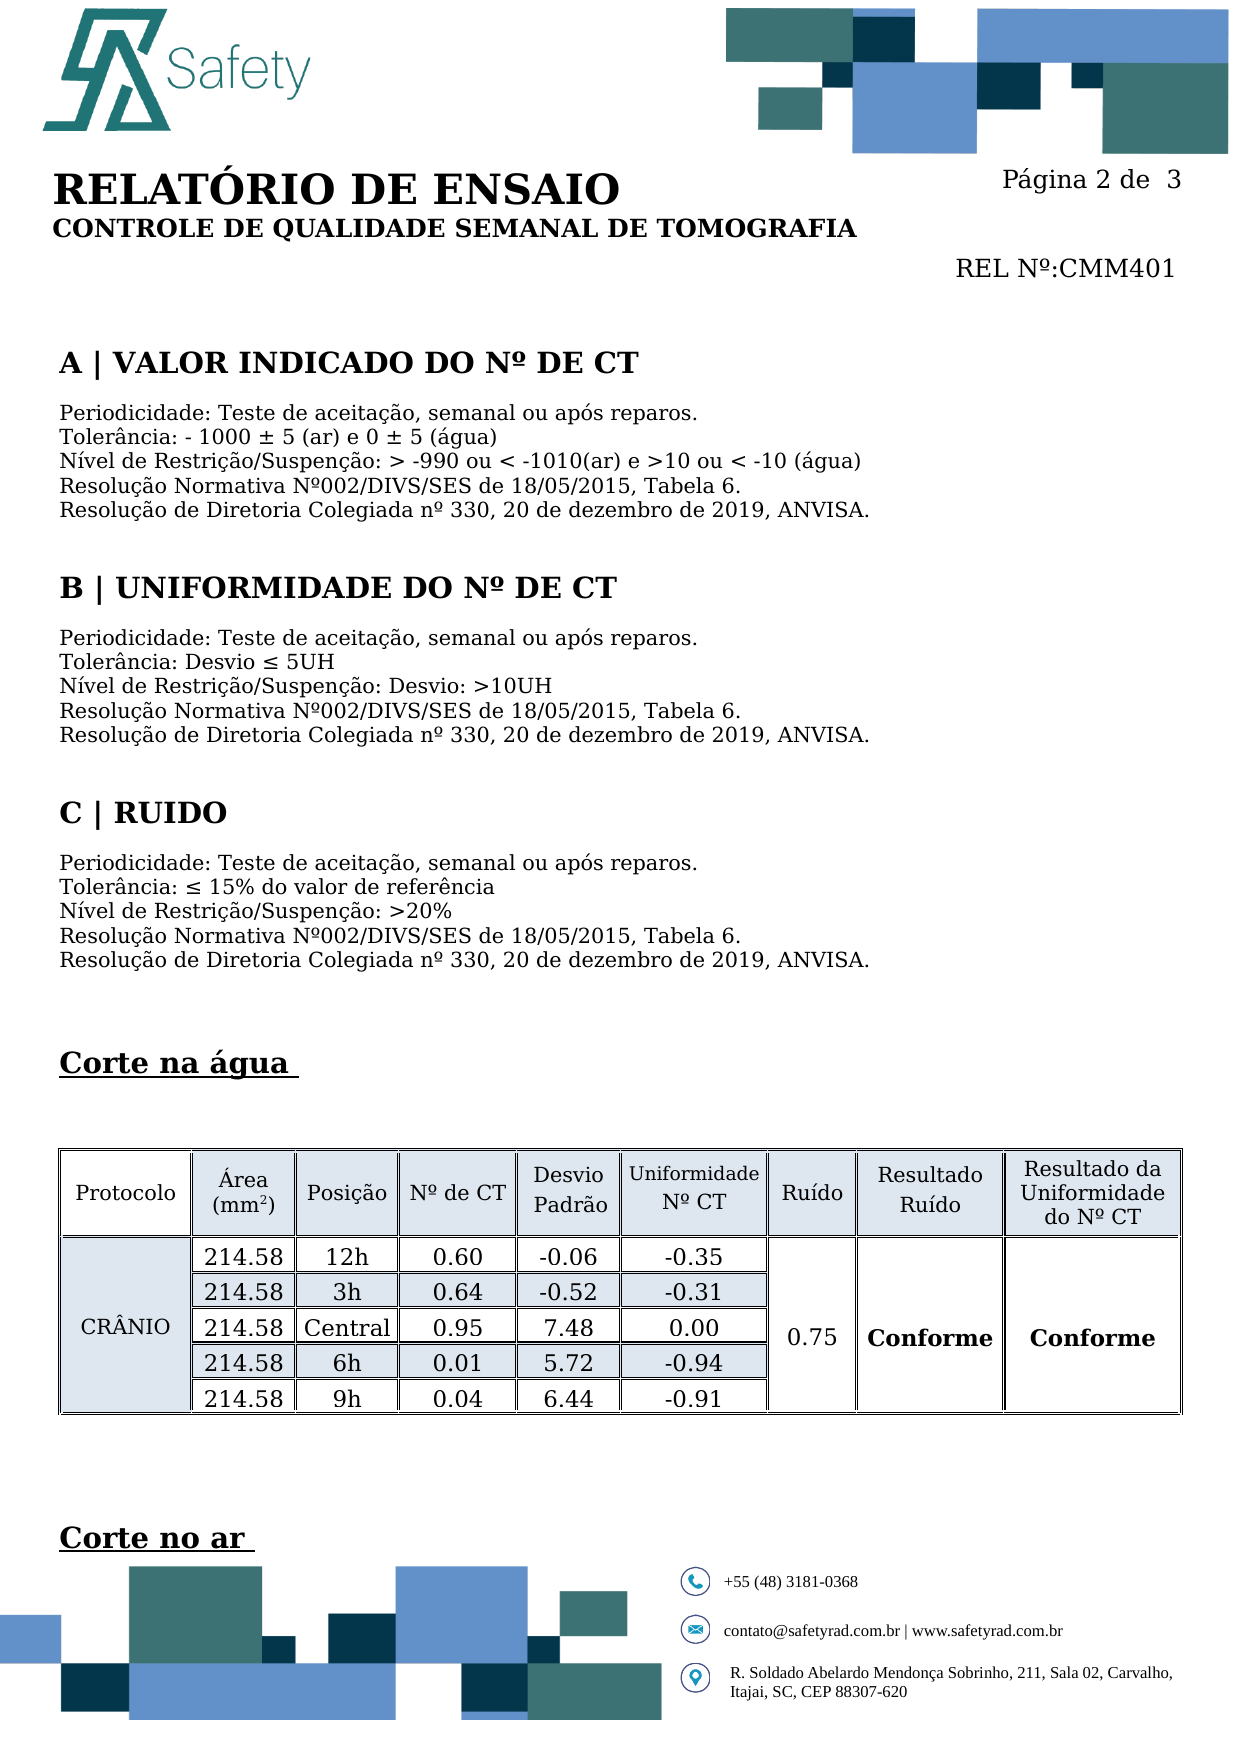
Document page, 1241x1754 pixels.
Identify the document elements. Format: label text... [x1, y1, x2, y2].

table_header Uniformidade Nº CT [620, 1149, 768, 1235]
table_cell 0.04 [399, 1377, 517, 1412]
table_header Resultado Ruído [856, 1149, 1004, 1235]
table_cell -0.31 [622, 1274, 766, 1306]
table_cell 0.01 [400, 1345, 515, 1377]
text Tolerância: ≤ 15% do valor de referência [59, 875, 1228, 899]
table_cell 3h [297, 1274, 397, 1306]
table_header Área (mm2) [192, 1151, 295, 1235]
table_cell -0.91 [620, 1377, 768, 1412]
text Periodicidade: Teste de aceitação, semanal ou após reparos. [59, 851, 1122, 875]
text Resolução de Diretoria Colegiada nº 330, 20 de dezembro de 2019, ANVISA. [59, 498, 1122, 522]
table_cell Conforme [856, 1235, 1004, 1412]
table_cell Central [297, 1309, 397, 1341]
text C | RUIDO [59, 796, 1122, 830]
table_header Protocolo [59, 1149, 192, 1235]
table_cell 0.64 [400, 1274, 515, 1306]
table_cell -0.35 [622, 1238, 766, 1271]
text Corte no ar [59, 1521, 1228, 1555]
text A | VALOR INDICADO DO Nº DE CT [59, 346, 1122, 380]
table_header Desvio Padrão [517, 1151, 620, 1235]
table_cell 12h [297, 1238, 397, 1271]
table_cell 0.60 [400, 1238, 515, 1271]
picture [0, 1566, 662, 1720]
text Tolerância: - 1000 ± 5 (ar) e 0 ± 5 (água) [59, 425, 1228, 449]
text Resolução de Diretoria Colegiada nº 330, 20 de dezembro de 2019, ANVISA. [59, 723, 1122, 747]
table_cell 6h [297, 1345, 397, 1377]
text Resolução Normativa Nº002/DIVS/SES de 18/05/2015, Tabela 6. [59, 699, 1122, 723]
table_cell CRÂNIO [59, 1235, 192, 1412]
picture [680, 1614, 710, 1644]
picture [680, 1566, 710, 1596]
table_cell 6.44 [517, 1380, 620, 1412]
table_header Nº de CT [399, 1149, 517, 1235]
text Nível de Restrição/Suspenção: Desvio: >10UH [59, 674, 1228, 699]
text Periodicidade: Teste de aceitação, semanal ou após reparos. [59, 626, 1122, 650]
table_cell 214.58 [193, 1274, 294, 1306]
text Nível de Restrição/Suspenção: >20% [59, 899, 1228, 924]
table_cell 7.48 [518, 1309, 619, 1341]
table_cell -0.06 [518, 1238, 619, 1271]
text Resolução Normativa Nº002/DIVS/SES de 18/05/2015, Tabela 6. [59, 924, 1122, 948]
table_cell 0.95 [400, 1309, 515, 1341]
table_cell 0.75 [768, 1238, 856, 1412]
table_cell 9h [295, 1377, 399, 1412]
table_cell 214.58 [192, 1380, 295, 1412]
text Resolução de Diretoria Colegiada nº 330, 20 de dezembro de 2019, ANVISA. [59, 948, 1122, 972]
text Nível de Restrição/Suspenção: > -990 ou < -1010(ar) e >10 ou < -10 (água) [59, 449, 1228, 474]
table_cell 5.72 [518, 1345, 619, 1377]
text Resolução Normativa Nº002/DIVS/SES de 18/05/2015, Tabela 6. [59, 474, 1122, 498]
table_cell 214.58 [193, 1345, 294, 1377]
picture [725, 8, 1229, 154]
table_cell 214.58 [193, 1309, 294, 1341]
table_header Resultado da Uniformidade do Nº CT [1004, 1151, 1180, 1235]
table_cell -0.52 [518, 1274, 619, 1306]
table_header Ruído [768, 1151, 856, 1235]
table_cell -0.94 [622, 1345, 766, 1377]
table_cell 0.00 [622, 1309, 766, 1341]
text Periodicidade: Teste de aceitação, semanal ou após reparos. [59, 401, 1122, 425]
picture [680, 1663, 710, 1693]
text Tolerância: Desvio ≤ 5UH [59, 650, 1228, 674]
table_header Posição [295, 1149, 399, 1235]
table_cell 214.58 [193, 1238, 294, 1271]
table_cell Conforme [1004, 1235, 1181, 1412]
text Corte na água [59, 1046, 1228, 1081]
text B | UNIFORMIDADE DO Nº DE CT [59, 571, 1122, 605]
picture [42, 8, 311, 131]
